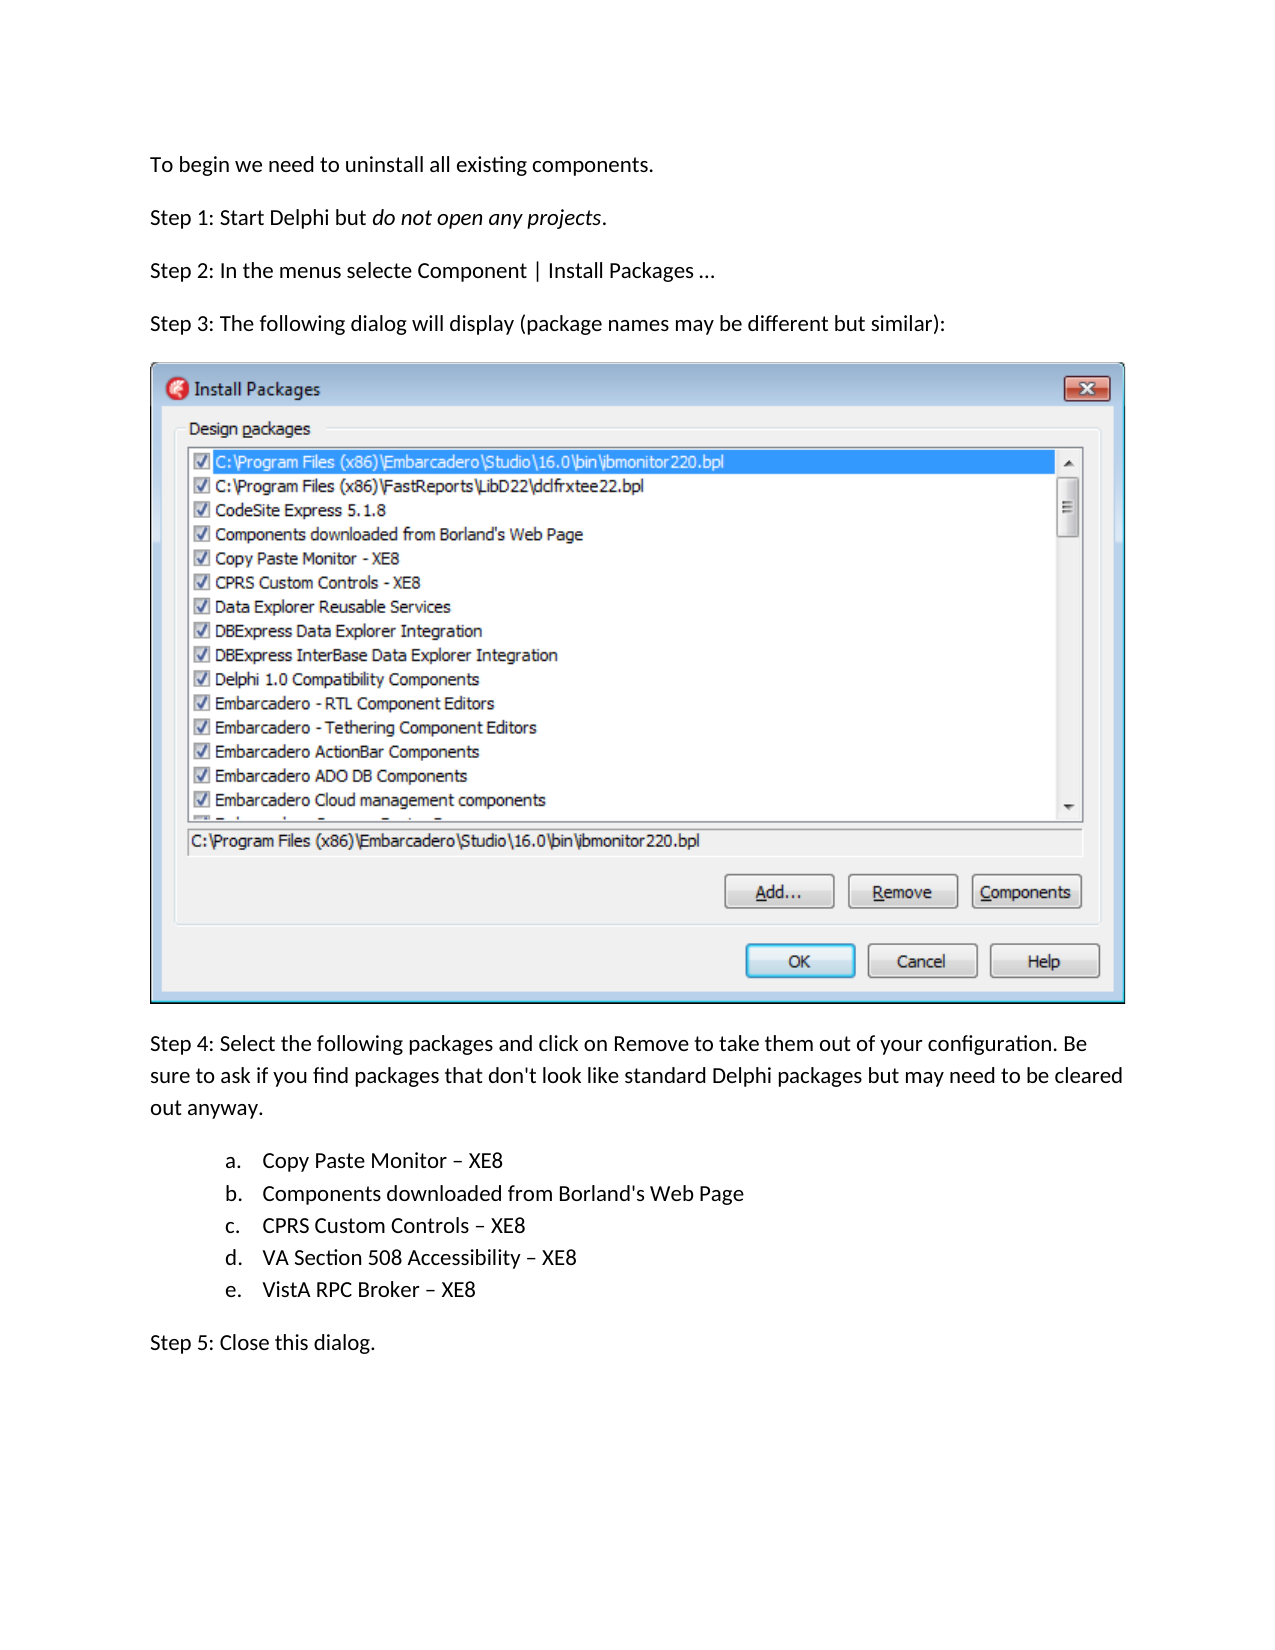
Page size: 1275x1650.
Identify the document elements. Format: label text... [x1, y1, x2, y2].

text Step 5: Close this dialog. [150, 1328, 1125, 1356]
list VA Section 508 Accessibility – XE8 [225, 1243, 1125, 1271]
list Components downloaded from Borland's Web Page [225, 1179, 1125, 1207]
text Step 1: Start Delphi but do not open any projects. [150, 203, 1125, 231]
list VistA RPC Broker – XE8 [225, 1275, 1125, 1303]
text Step 2: In the menus selecte Component | Install Packages … [150, 256, 1125, 284]
text To begin we need to uninstall all existing components. [150, 150, 1125, 178]
text Step 4: Select the following packages and click on Remove to take them out of your configuration. Be sure to ask if you find packages that don't look like standard Delphi packages but may need to be cleared out anyway. [150, 1029, 1125, 1121]
list Copy Paste Monitor – XE8 [225, 1146, 1125, 1174]
picture [150, 362, 1125, 1004]
list CPRS Custom Controls – XE8 [225, 1211, 1125, 1239]
text Step 3: The following dialog will display (package names may be different but similar): [150, 309, 1125, 337]
